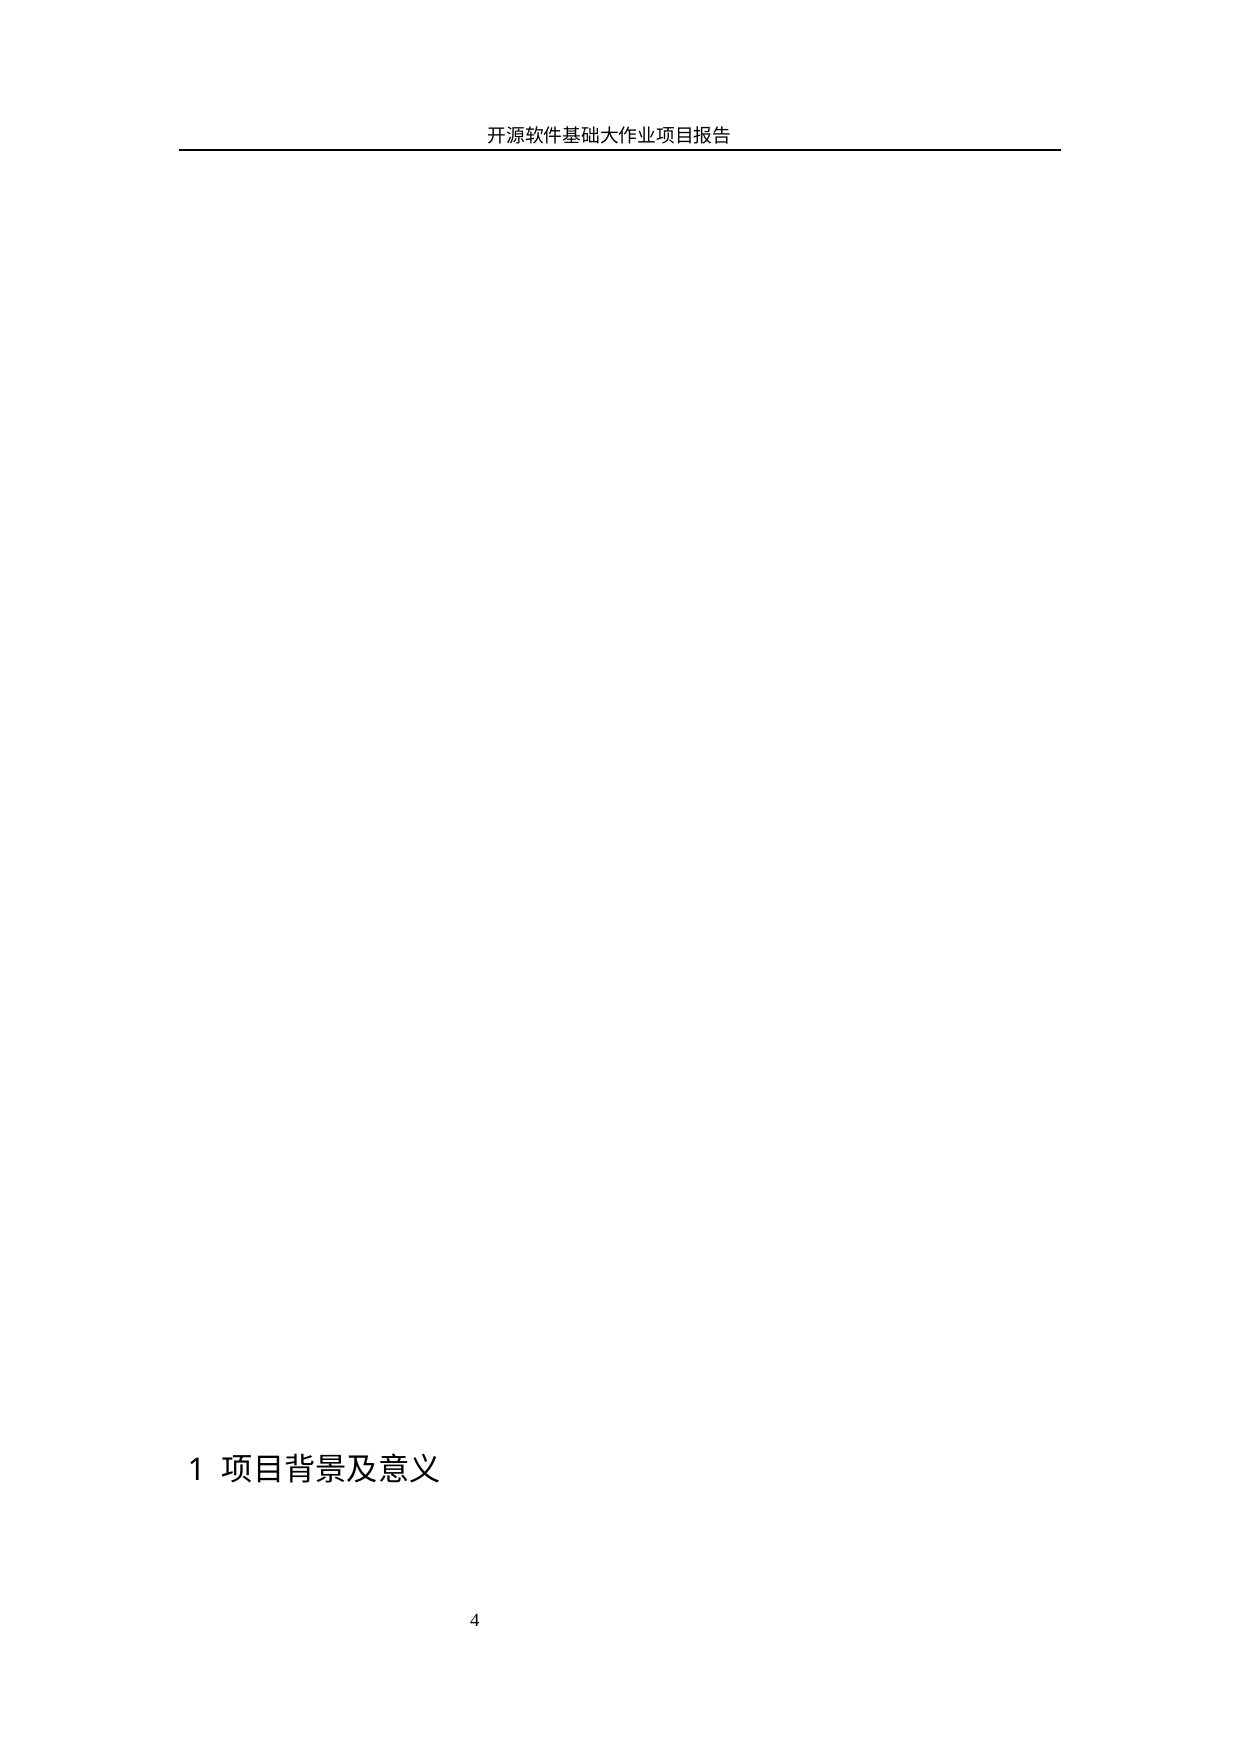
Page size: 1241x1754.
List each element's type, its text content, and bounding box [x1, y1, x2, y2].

text 1 项目背景及意义 [187, 1434, 1053, 1499]
